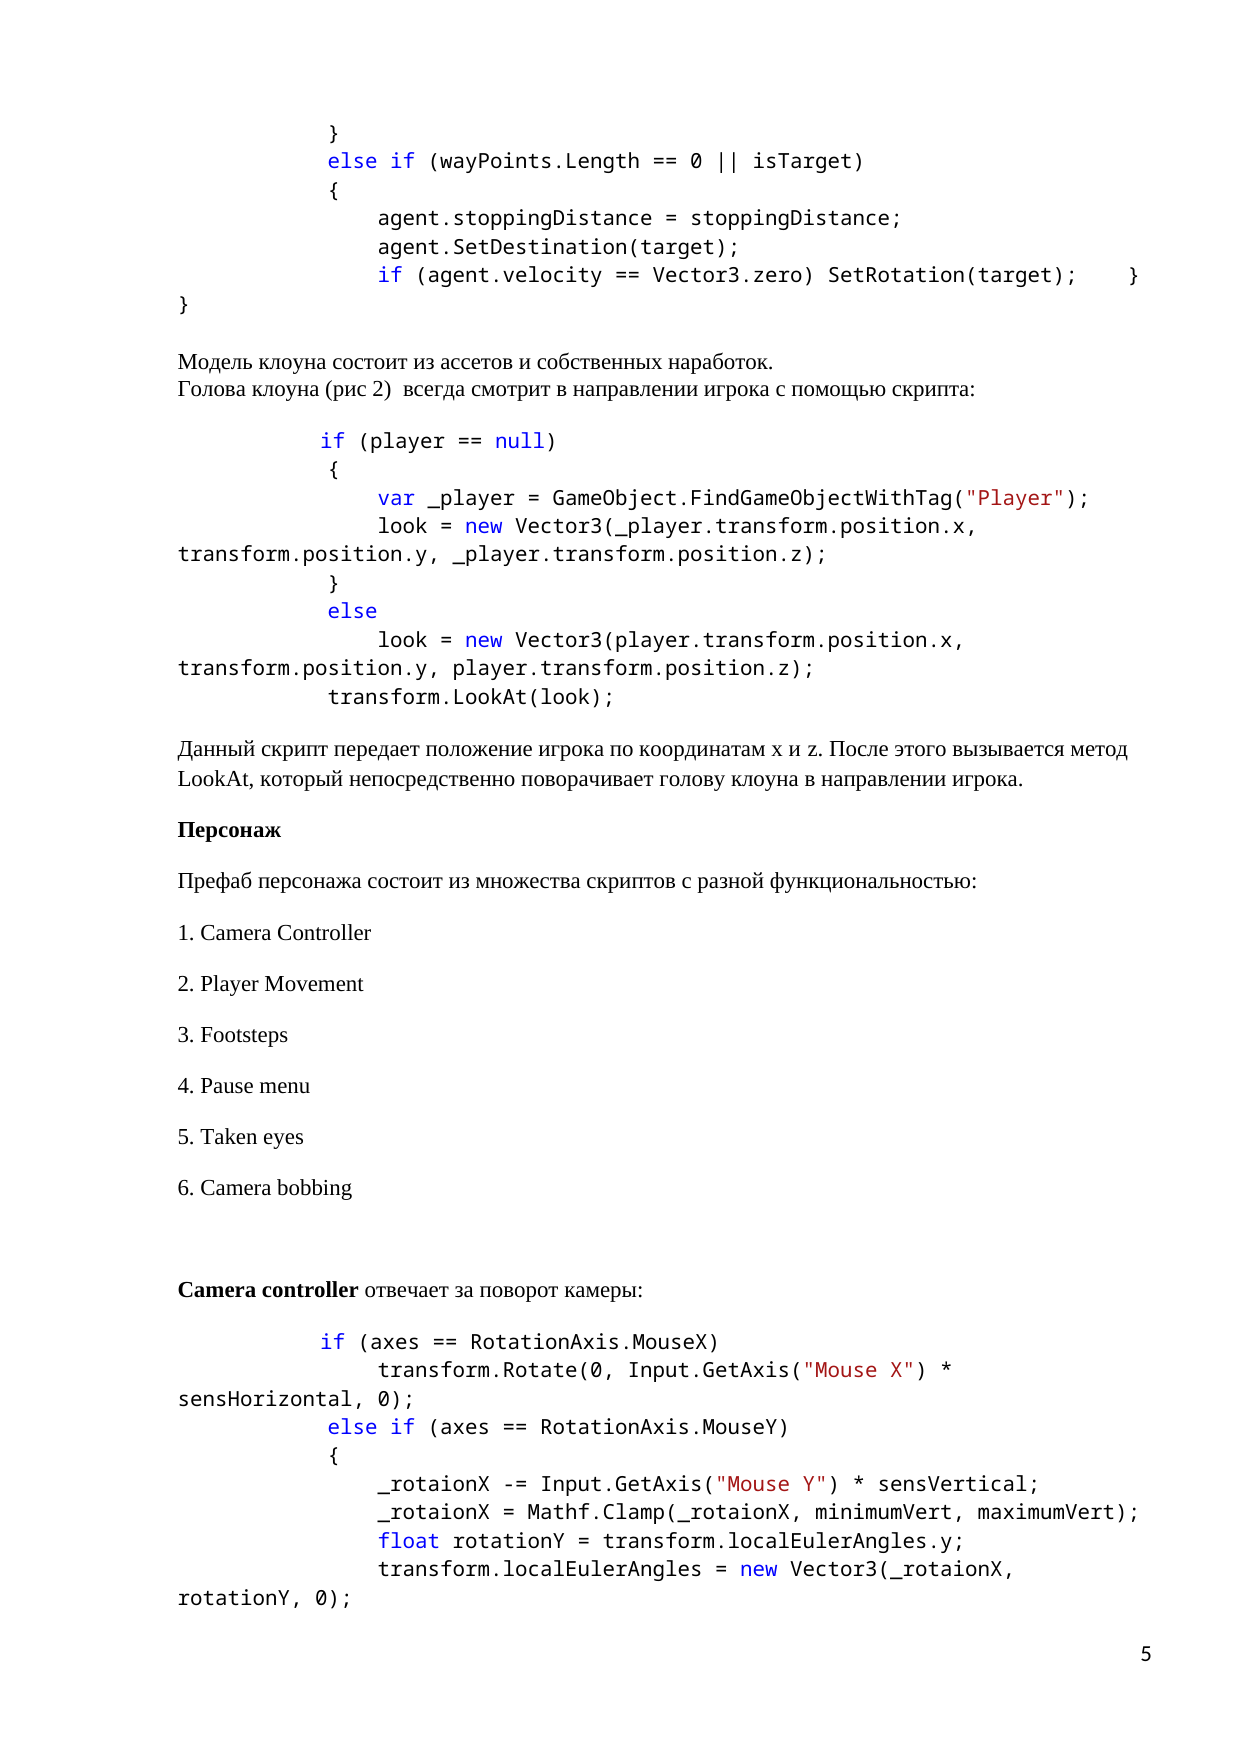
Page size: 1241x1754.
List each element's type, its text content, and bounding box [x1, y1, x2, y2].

text 6. Camera bobbing [177, 1174, 1152, 1200]
text float rotationY = transform.localEulerAngles.y; [177, 1526, 1152, 1554]
text var _player = GameObject.FindGameObjectWithTag("Player"); [177, 483, 1152, 511]
text { [177, 454, 1152, 483]
text Голова клоуна (рис 2) всегда смотрит в направлении игрока с помощью скрипта: [177, 375, 1152, 401]
text { [177, 1441, 1152, 1469]
text } [177, 568, 1152, 596]
text Персонаж [177, 816, 1152, 843]
text if (player == null) [251, 426, 1152, 454]
text transform.LookAt(look); [177, 682, 1152, 710]
text Префаб персонажа состоит из множества скриптов с разной функциональностью: [177, 867, 1152, 894]
text agent.SetDestination(target); [177, 232, 1152, 260]
text Модель клоуна состоит из ассетов и собственных наработок. [177, 348, 1152, 375]
text 2. Player Movement [177, 969, 1152, 996]
text _rotaionX = Mathf.Clamp(_rotaionX, minimumVert, maximumVert); [177, 1497, 1152, 1526]
text else [177, 596, 1152, 625]
text 5. Taken eyes [177, 1123, 1152, 1149]
text if (agent.velocity == Vector3.zero) SetRotation(target); } } [177, 260, 1152, 317]
text if (axes == RotationAxis.MouseX) [251, 1327, 1152, 1355]
text Camera controller отвечает за поворот камеры: [177, 1276, 1152, 1302]
text look = new Vector3(_player.transform.position.x, transform.position.y, _player.transform.position.z); [177, 511, 1152, 568]
text else if (wayPoints.Length == 0 || isTarget) [177, 147, 1152, 175]
text transform.Rotate(0, Input.GetAxis("Mouse X") * sensHorizontal, 0); [177, 1355, 1152, 1412]
text transform.localEulerAngles = new Vector3(_rotaionX, rotationY, 0); [177, 1554, 1152, 1611]
text look = new Vector3(player.transform.position.x, transform.position.y, player.transform.position.z); [177, 625, 1152, 682]
text else if (axes == RotationAxis.MouseY) [177, 1412, 1152, 1441]
text agent.stoppingDistance = stoppingDistance; [177, 203, 1152, 232]
text _rotaionX -= Input.GetAxis("Mouse Y") * sensVertical; [177, 1469, 1152, 1497]
text 3. Footsteps [177, 1021, 1152, 1047]
text 4. Pause menu [177, 1072, 1152, 1098]
text { [177, 175, 1152, 203]
text Данный скрипт передает положение игрока по координатам х и z. После этого вызывается метод LookAt, который непосредственно поворачивает голову клоуна в направлении игрока. [177, 735, 1152, 792]
text 1. Camera Controller [177, 918, 1152, 945]
text } [177, 118, 1152, 147]
